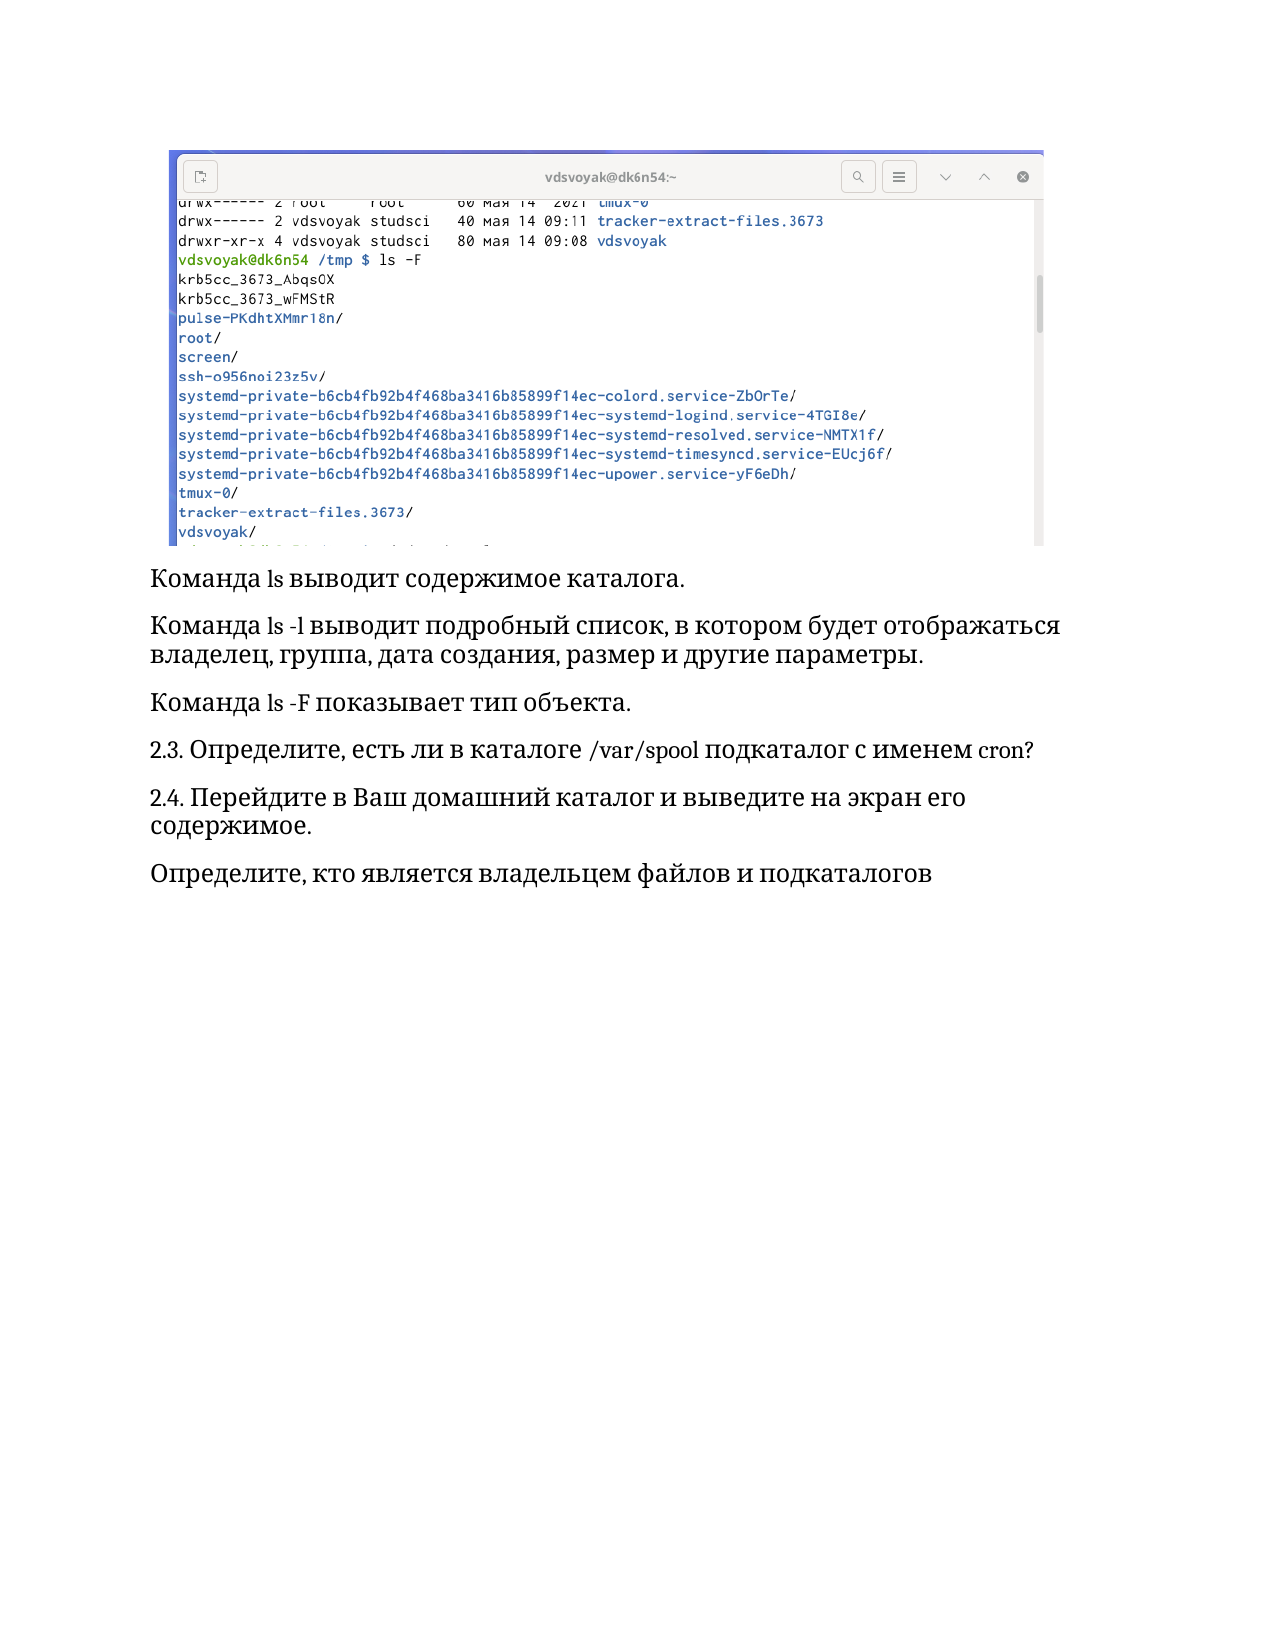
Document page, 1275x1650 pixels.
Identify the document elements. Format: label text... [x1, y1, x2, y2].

text Определите, кто является владельцем файлов и подкаталогов [150, 860, 1125, 888]
text Команда ls -F показывает тип объекта. [150, 688, 1125, 717]
text 2.4. Перейдите в Ваш домашний каталог и выведите на экран его содержимое. [150, 783, 1125, 841]
text 2.3. Определите, есть ли в каталоге /var/spool подкаталог с именем cron? [150, 736, 1125, 765]
text Команда ls -l выводит подробный список, в котором будет отображаться владелец, группа, дата создания, размер и другие параметры. [150, 612, 1125, 670]
picture [168, 150, 1044, 546]
text Команда ls выводит содержимое каталога. [150, 565, 1125, 593]
